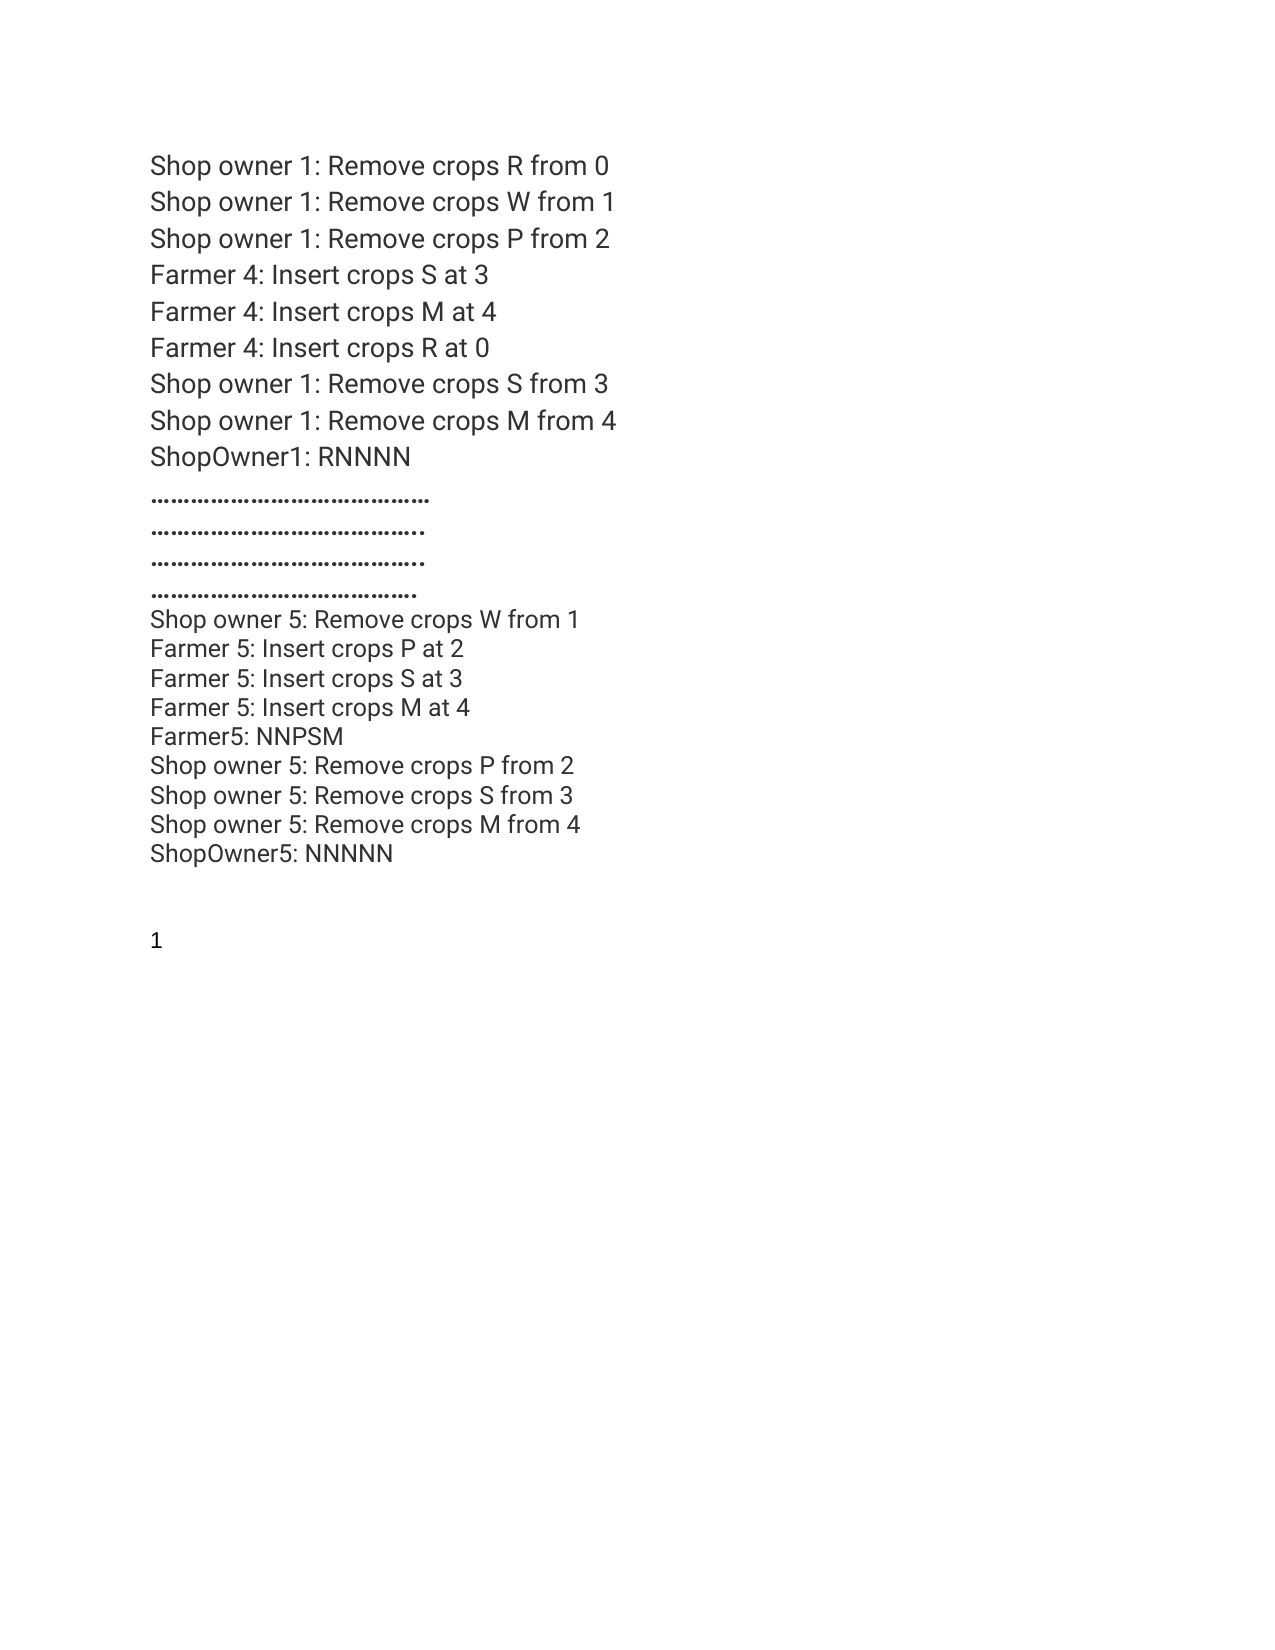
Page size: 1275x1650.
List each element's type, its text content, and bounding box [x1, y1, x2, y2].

text Farmer 5: Insert crops M at 4 [150, 693, 1125, 722]
text Farmer 4: Insert crops S at 3 [150, 259, 1125, 291]
text …………………………………. [150, 573, 1125, 605]
text Farmer5: NNPSM [150, 722, 1125, 752]
text Shop owner 5: Remove crops M from 4 [150, 810, 1125, 839]
text ShopOwner1: RNNNN [150, 442, 1125, 473]
text …………………………………… [150, 478, 1125, 510]
text Shop owner 5: Remove crops S from 3 [150, 781, 1125, 810]
text ShopOwner5: NNNNN [150, 839, 1125, 869]
text ………………………………….. [150, 542, 1125, 573]
text Shop owner 1: Remove crops P from 2 [150, 223, 1125, 255]
text Farmer 5: Insert crops P at 2 [150, 634, 1125, 664]
text 1 [150, 927, 1125, 953]
text ………………………………….. [150, 510, 1125, 542]
text Shop owner 1: Remove crops M from 4 [150, 405, 1125, 437]
text Shop owner 1: Remove crops R from 0 [150, 150, 1125, 182]
text Farmer 5: Insert crops S at 3 [150, 664, 1125, 693]
text Shop owner 5: Remove crops P from 2 [150, 752, 1125, 781]
text Farmer 4: Insert crops R at 0 [150, 332, 1125, 364]
text Shop owner 1: Remove crops S from 3 [150, 369, 1125, 401]
text Shop owner 1: Remove crops W from 1 [150, 186, 1125, 218]
text Farmer 4: Insert crops M at 4 [150, 296, 1125, 328]
text Shop owner 5: Remove crops W from 1 [150, 605, 1125, 634]
